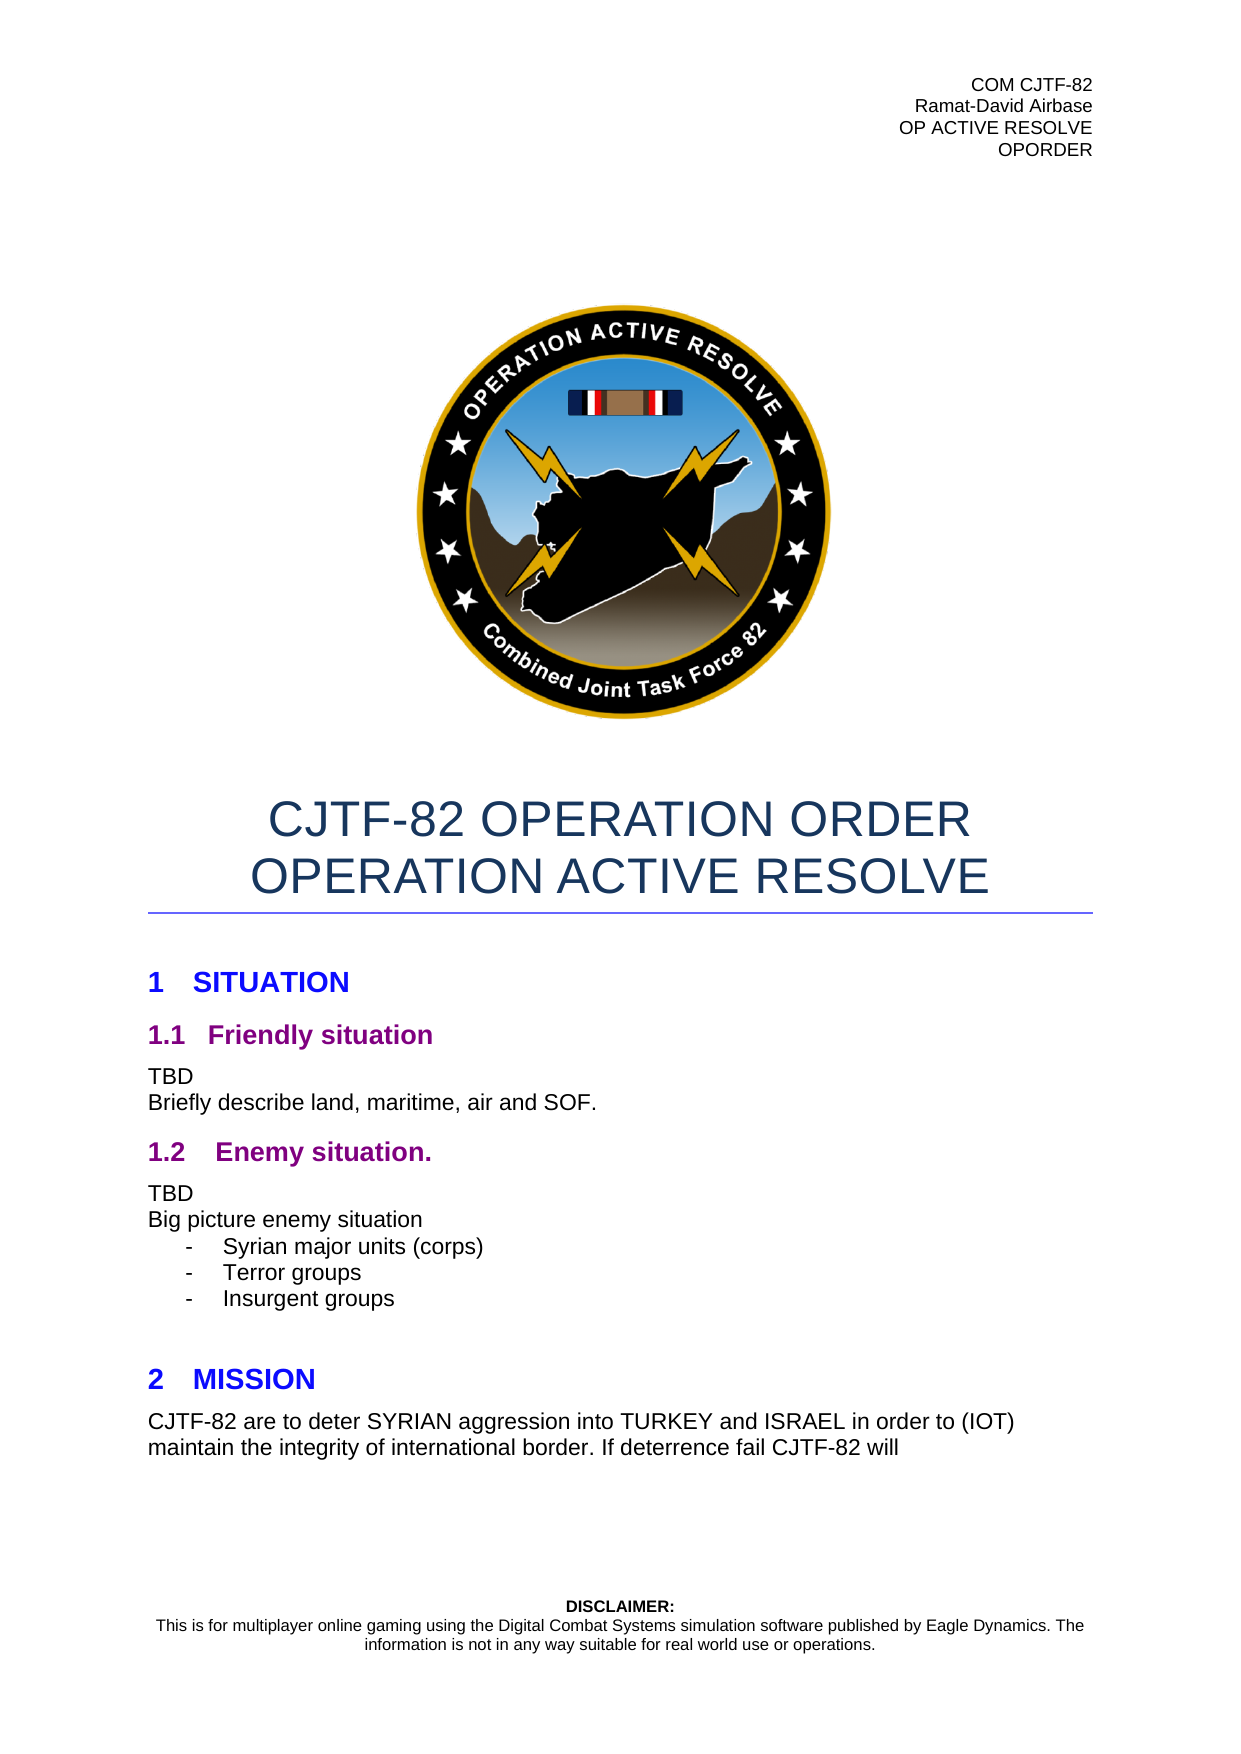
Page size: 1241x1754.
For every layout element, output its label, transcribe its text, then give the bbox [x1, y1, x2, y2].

text Big picture enemy situation [148, 1206, 1093, 1233]
subtitle SITUATION [148, 964, 1093, 998]
list Terror groups [185, 1259, 1093, 1285]
text Briefly describe land, maritime, air and SOF. [148, 1089, 1093, 1115]
text TBD [148, 1063, 1093, 1089]
title OPERATION ACTIVE RESOLVE [148, 847, 1093, 912]
text CJTF-82 are to deter SYRIAN aggression into TURKEY and ISRAEL in order to (IOT) maintain the integrity of international border. If deterrence fail CJTF-82 will [148, 1408, 1093, 1461]
list Insurgent groups [185, 1285, 1093, 1312]
subtitle Enemy situation. [148, 1136, 1093, 1167]
subtitle MISSION [148, 1362, 1093, 1395]
picture [343, 236, 897, 790]
title CJTF-82 OPERATION ORDER [148, 789, 1093, 847]
text TBD [148, 1180, 1093, 1206]
list Syrian major units (corps) [185, 1233, 1093, 1259]
subtitle Friendly situation [148, 1019, 1093, 1050]
